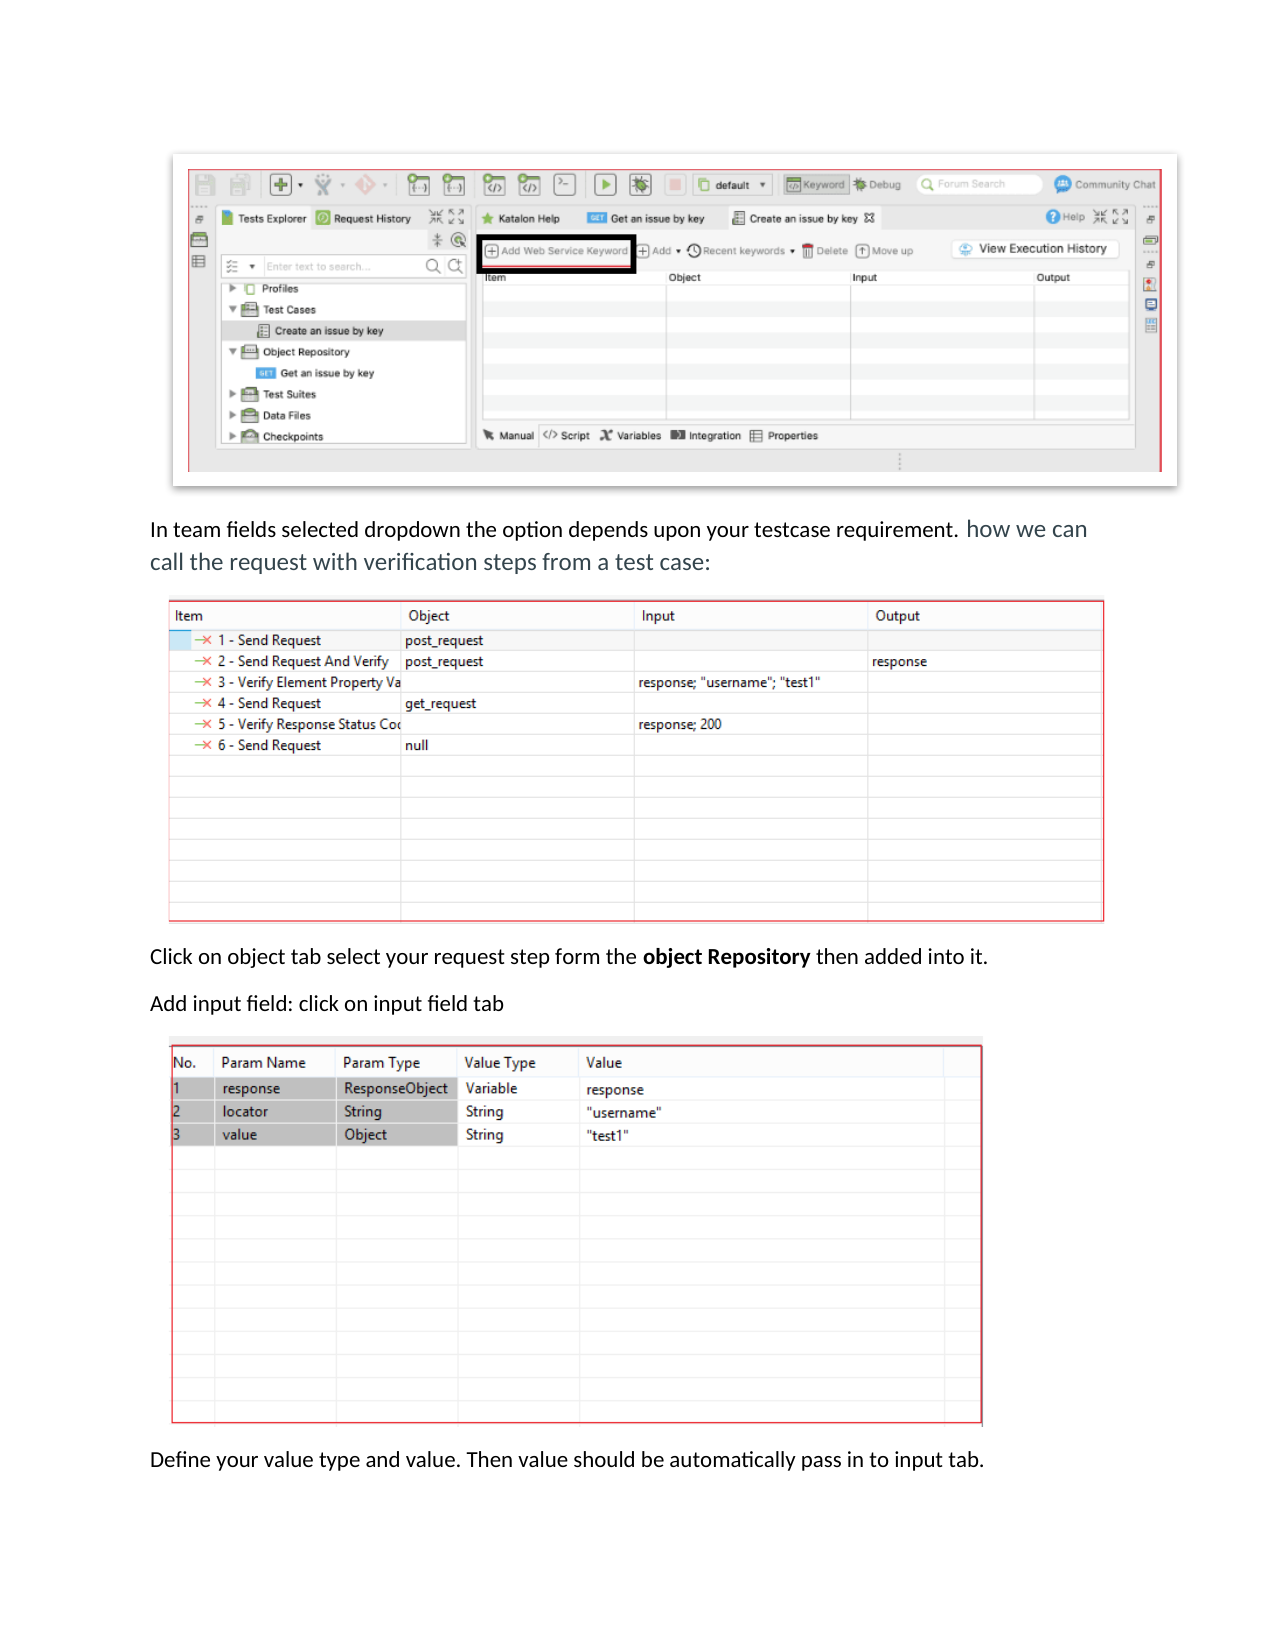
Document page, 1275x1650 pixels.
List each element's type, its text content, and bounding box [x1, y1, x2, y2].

text Click on object tab select your request step form the object Repository then added into it. [150, 942, 1125, 970]
text In team fields selected dropdown the option depends upon your testcase requirement. how we can call the request with verification steps from a test case: [150, 513, 1125, 576]
text Define your value type and value. Then value should be automatically pass in to input tab. [150, 1445, 1125, 1473]
text Add input field: click on input field tab [150, 989, 1125, 1017]
